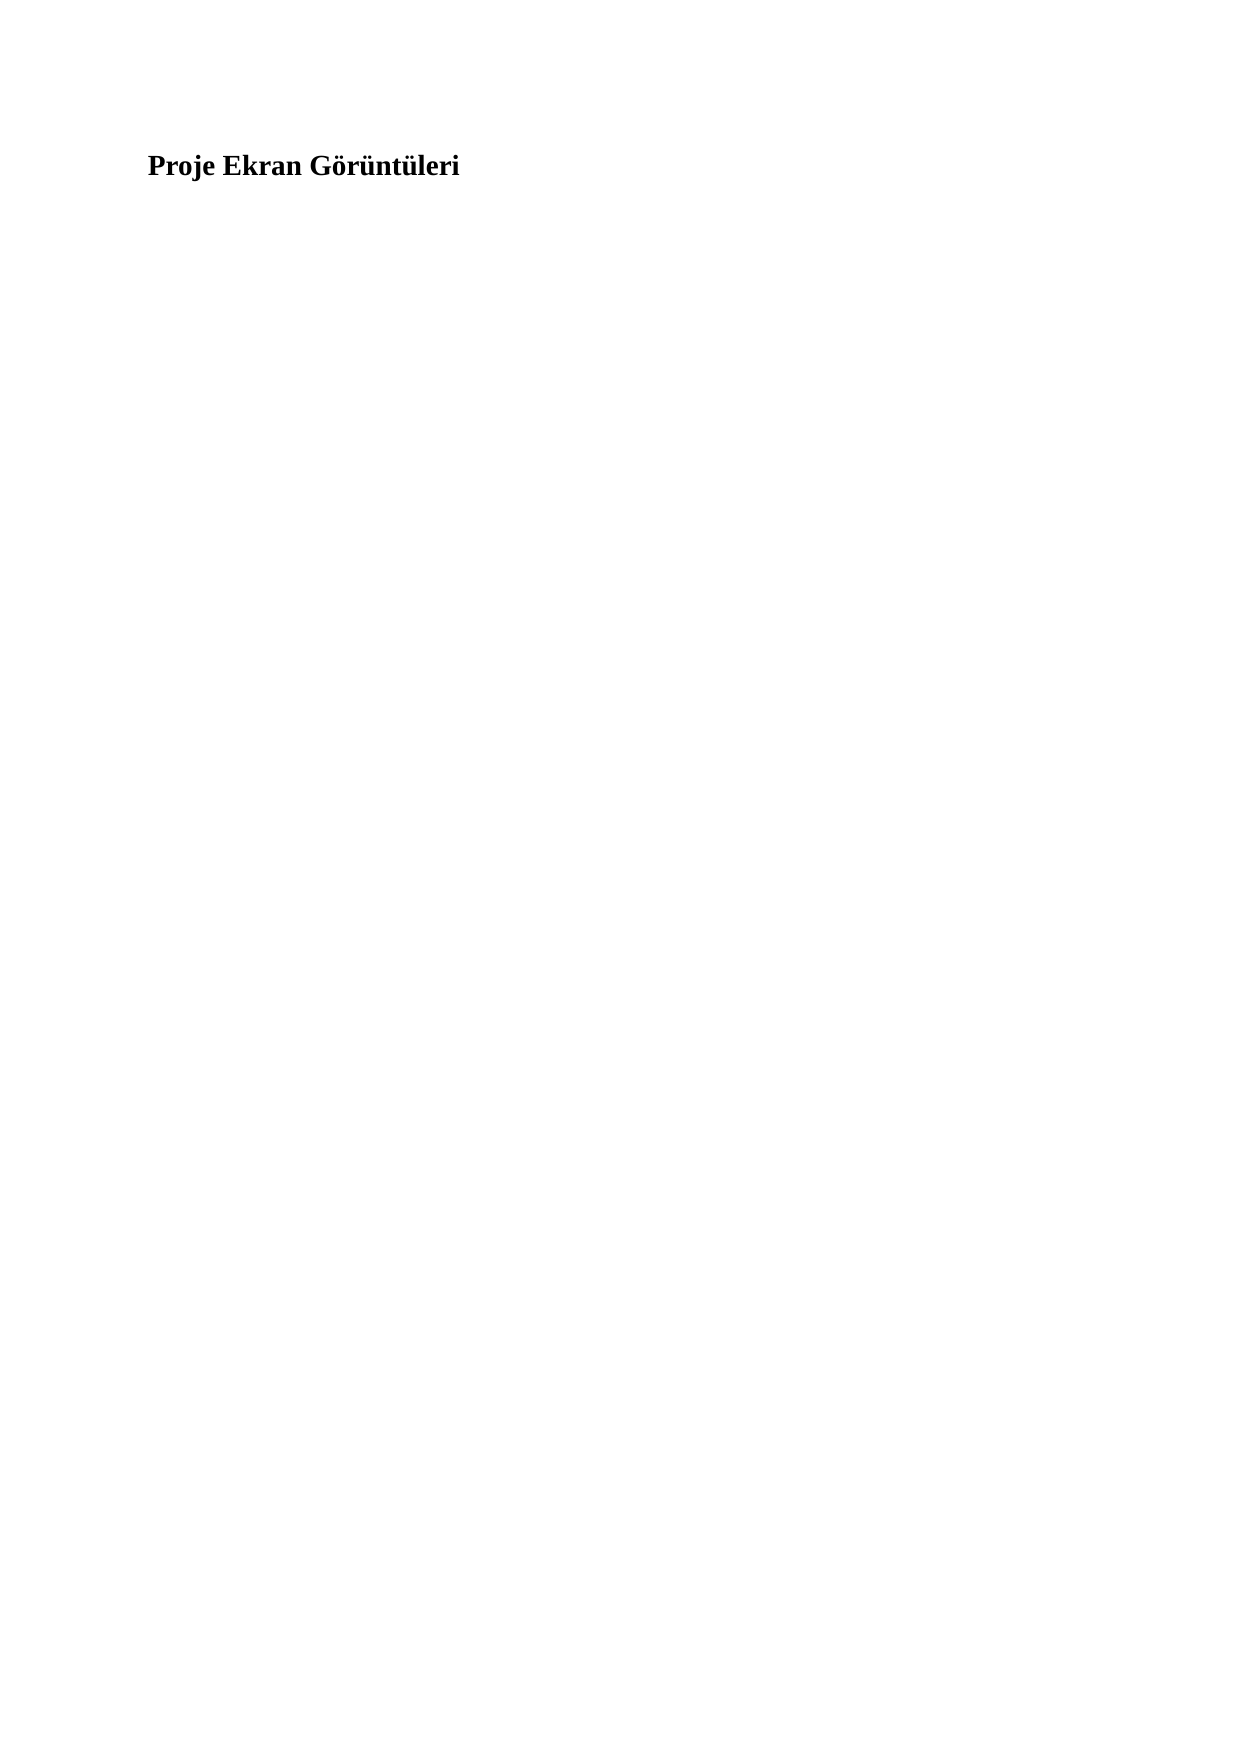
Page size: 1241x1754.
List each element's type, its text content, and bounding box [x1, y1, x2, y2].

text Proje Ekran Görüntüleri [148, 148, 1093, 181]
